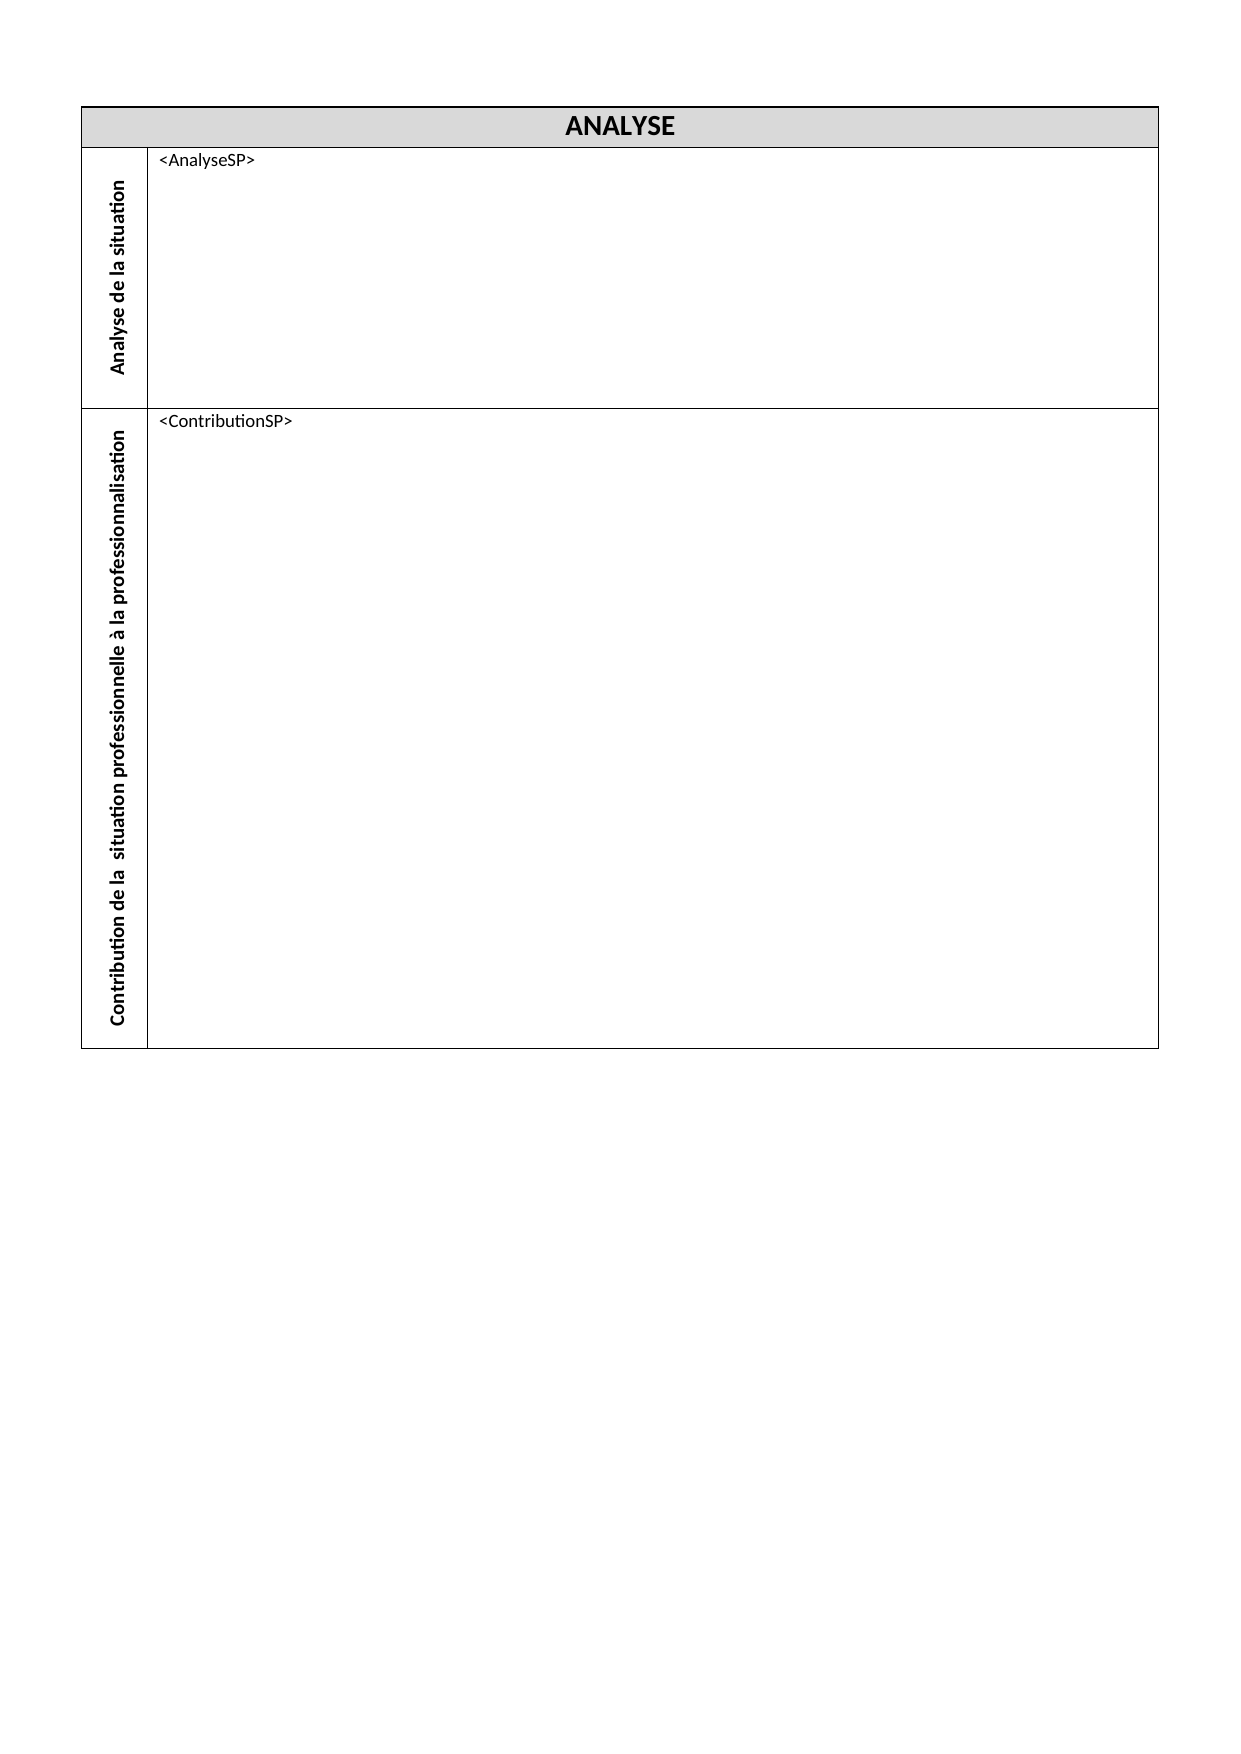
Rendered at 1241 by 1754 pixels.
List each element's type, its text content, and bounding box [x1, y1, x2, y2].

table_cell <AnalyseSP> [148, 148, 1158, 408]
table_header ANALYSE [82, 108, 1158, 147]
table_cell Analyse de la situation [82, 148, 147, 408]
table_cell Contribution de la situation professionnelle à la professionnalisation [82, 409, 147, 1048]
table_cell <ContributionSP> [148, 409, 1158, 1048]
